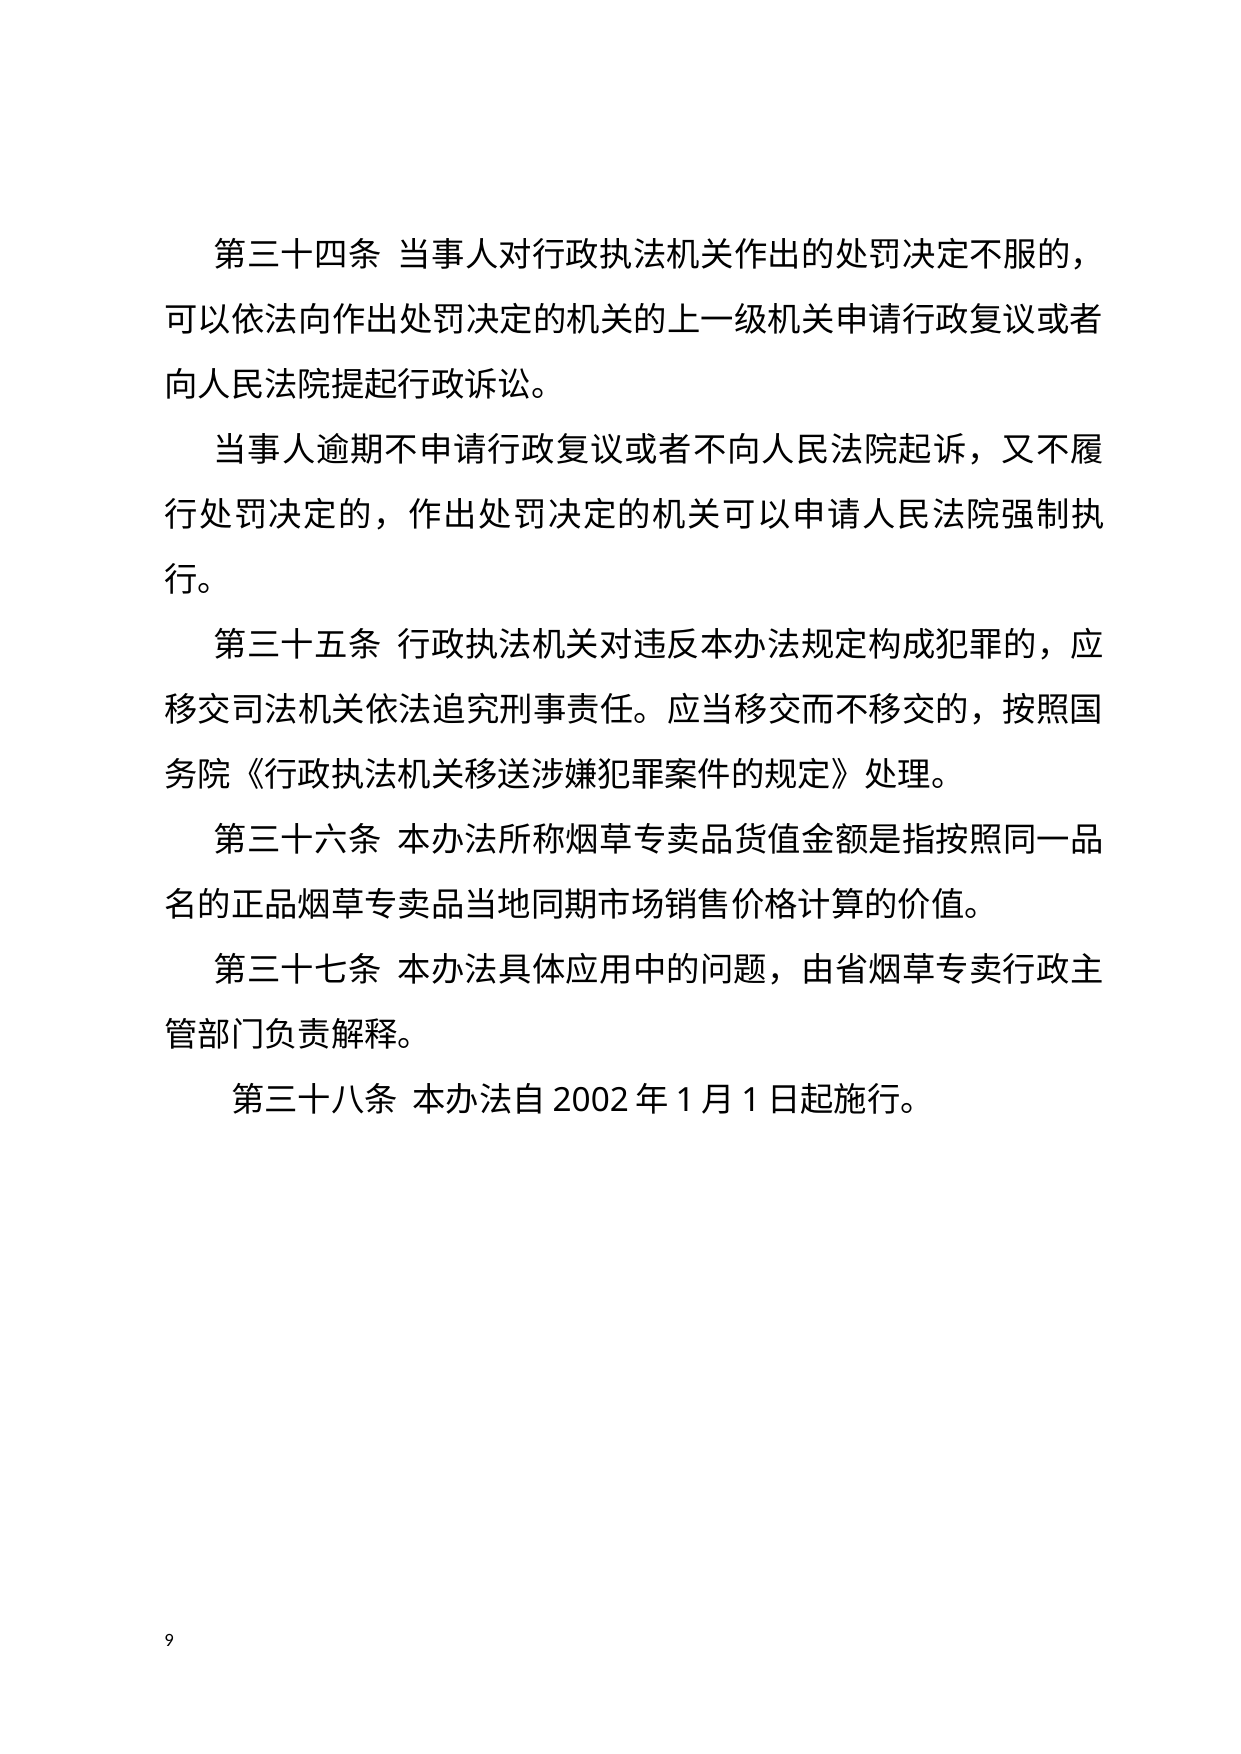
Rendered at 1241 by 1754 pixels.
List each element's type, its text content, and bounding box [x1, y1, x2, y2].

text 第三十六条 本办法所称烟草专卖品货值金额是指按照同一品名的正品烟草专卖品当地同期市场销售价格计算的价值。 [164, 804, 1105, 934]
text 第三十七条 本办法具体应用中的问题，由省烟草专卖行政主管部门负责解释。 [164, 934, 1105, 1064]
text 第三十五条 行政执法机关对违反本办法规定构成犯罪的，应移交司法机关依法追究刑事责任。应当移交而不移交的，按照国务院《行政执法机关移送涉嫌犯罪案件的规定》处理。 [164, 609, 1105, 804]
text 当事人逾期不申请行政复议或者不向人民法院起诉，又不履行处罚决定的，作出处罚决定的机关可以申请人民法院强制执行。 [164, 414, 1105, 609]
text 第三十八条 本办法自2002年1月1日起施行。 [164, 1064, 1105, 1129]
text 第三十四条 当事人对行政执法机关作出的处罚决定不服的，可以依法向作出处罚决定的机关的上一级机关申请行政复议或者向人民法院提起行政诉讼。 [164, 219, 1105, 414]
